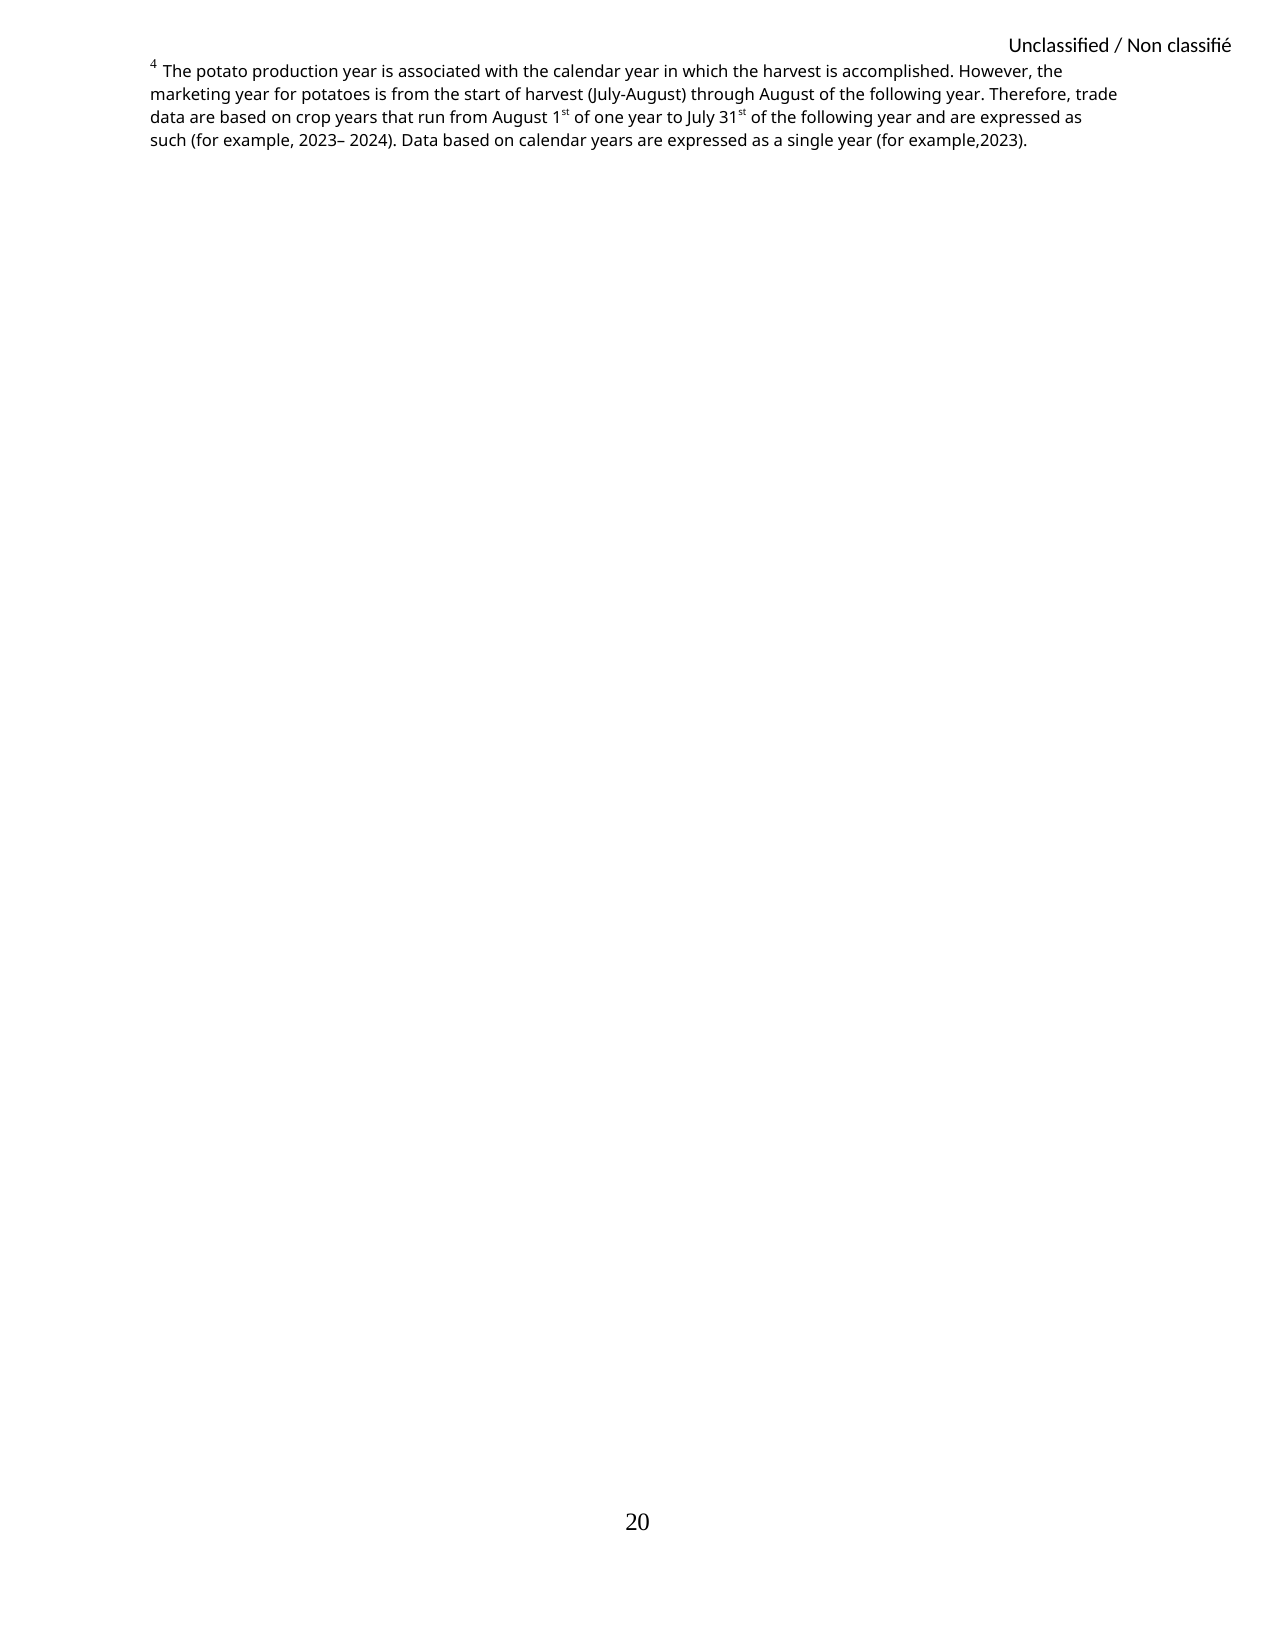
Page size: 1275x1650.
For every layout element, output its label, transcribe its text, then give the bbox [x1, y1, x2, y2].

text 4 The potato production year is associated with the calendar year in which the harvest is accomplished. However, the marketing year for potatoes is from the start of harvest (July-August) through August of the following year. Therefore, trade data are based on crop years that run from August 1st of one year to July 31st of the following year and are expressed as such (for example, 2023– 2024). Data based on calendar years are expressed as a single year (for example,2023). [150, 56, 1121, 151]
